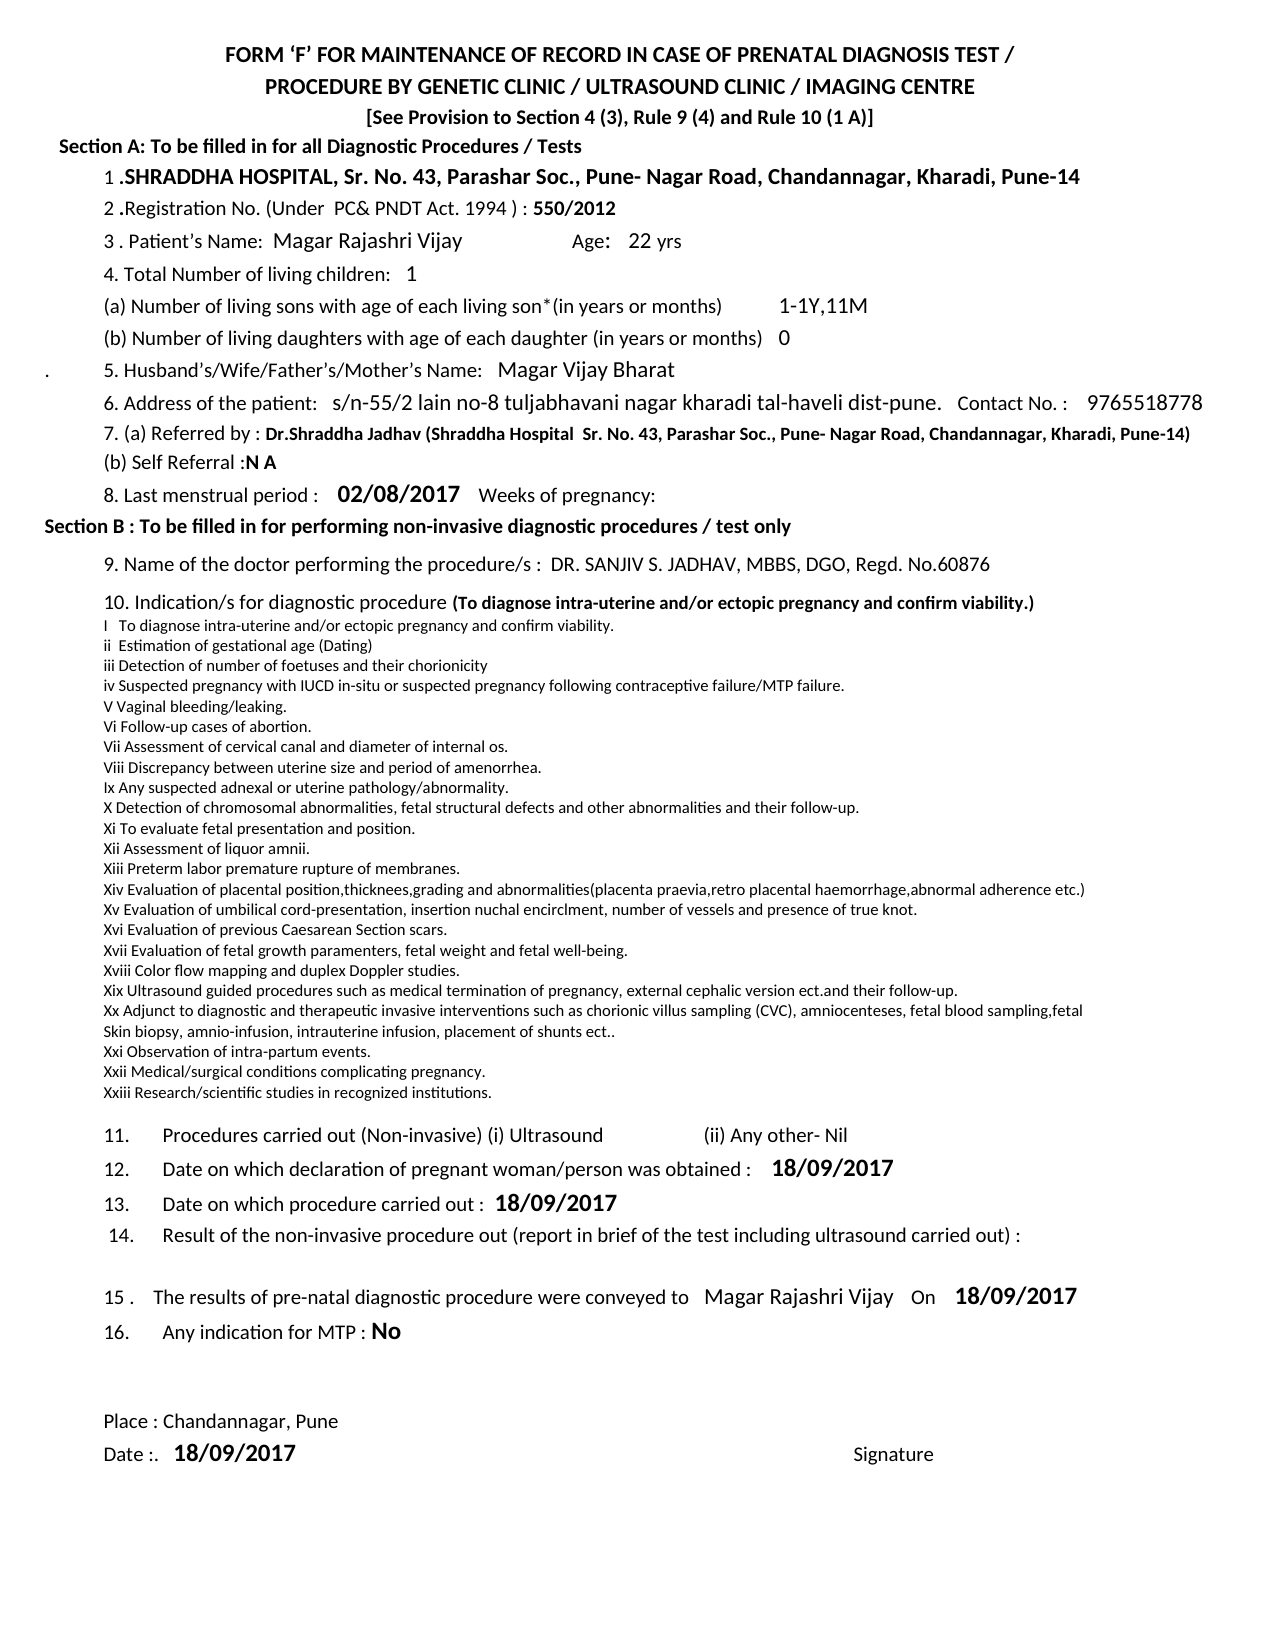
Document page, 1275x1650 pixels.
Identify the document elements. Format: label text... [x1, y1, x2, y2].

text FORM ‘F’ FOR MAINTENANCE OF RECORD IN CASE OF PRENATAL DIAGNOSIS TEST / [44, 40, 1196, 68]
text 2 .Registration No. (Under PC& PNDT Act. 1994 ) : 550/2012 [44, 195, 1196, 220]
text Ix Any suspected adnexal or uterine pathology/abnormality. [0, 777, 1196, 798]
text Xv Evaluation of umbilical cord-presentation, insertion nuchal encirclment, number of vessels and presence of true knot. [0, 899, 1275, 919]
text Xii Assessment of liquor amnii. [0, 838, 1196, 858]
text 9. Name of the doctor performing the procedure/s : DR. SANJIV S. JADHAV, MBBS, DGO, Regd. No.60876 [0, 551, 1255, 577]
text Place : Chandannagar, Pune [0, 1408, 1275, 1434]
text iv Suspected pregnancy with IUCD in-situ or suspected pregnancy following contraceptive failure/MTP failure. [0, 676, 1196, 696]
text 13. Date on which procedure carried out : [0, 1187, 1275, 1217]
text 11. Procedures carried out (Non-invasive) (i) Ultrasound (ii) Any other- Nil [0, 1123, 1275, 1148]
text Xviii Color flow mapping and duplex Doppler studies. [0, 960, 1275, 980]
text Xvi Evaluation of previous Caesarean Section scars. [0, 919, 1275, 940]
text Section A: To be filled in for all Diagnostic Procedures / Tests [44, 133, 1196, 159]
text Xi To evaluate fetal presentation and position. [0, 818, 1196, 838]
text 4. Total Number of living children: [44, 259, 1196, 287]
text (b) Number of living daughters with age of each daughter (in years or months) [44, 323, 1255, 351]
text Section B : To be filled in for performing non-invasive diagnostic procedures / test only [44, 513, 1255, 538]
text 7. (a) Referred by : Dr.Shraddha Jadhav (Shraddha Hospital Sr. No. 43, Parashar Soc., Pune- Nagar Road, Chandannagar, Kharadi, Pune-14) [44, 420, 1255, 445]
text 10. Indication/s for diagnostic procedure (To diagnose intra-uterine and/or ectopic pregnancy and confirm viability.) [75, 589, 1255, 615]
text 15 . The results of pre-natal diagnostic procedure were conveyed to On [0, 1280, 1275, 1311]
text Date :. Signature [0, 1438, 1275, 1468]
text I To diagnose intra-uterine and/or ectopic pregnancy and confirm viability. [75, 615, 1255, 635]
text V Vaginal bleeding/leaking. [0, 696, 1196, 716]
text 12. Date on which declaration of pregnant woman/person was obtained : [0, 1152, 1275, 1182]
text X Detection of chromosomal abnormalities, fetal structural defects and other abnormalities and their follow-up. [0, 798, 1196, 818]
text Xix Ultrasound guided procedures such as medical termination of pregnancy, external cephalic version ect.and their follow-up. [0, 980, 1275, 1001]
text 8. Last menstrual period : Weeks of pregnancy: [44, 478, 1255, 509]
text Vii Assessment of cervical canal and diameter of internal os. [0, 737, 1196, 757]
text [See Provision to Section 4 (3), Rule 9 (4) and Rule 10 (1 A)] [44, 104, 1196, 129]
text Vi Follow-up cases of abortion. [0, 716, 1196, 737]
text Xvii Evaluation of fetal growth paramenters, fetal weight and fetal well-being. [0, 940, 1275, 960]
text 16. Any indication for MTP : No [0, 1315, 1275, 1346]
text . 5. Husband’s/Wife/Father’s/Mother’s Name: [44, 355, 1255, 383]
text 1 .SHRADDHA HOSPITAL, Sr. No. 43, Parashar Soc., Pune- Nagar Road, Chandannagar, Kharadi, Pune-14 [44, 162, 1196, 191]
text 6. Address of the patient: Contact No. : [103, 388, 1255, 416]
text 3 . Patient’s Name: Age: yrs [44, 224, 1166, 254]
text 14. Result of the non-invasive procedure out (report in brief of the test including ultrasound carried out) : [103, 1222, 1226, 1247]
text PROCEDURE BY GENETIC CLINIC / ULTRASOUND CLINIC / IMAGING CENTRE [44, 72, 1196, 100]
text Xiii Preterm labor premature rupture of membranes. [0, 858, 1196, 879]
text Skin biopsy, amnio-infusion, intrauterine infusion, placement of shunts ect.. [0, 1021, 1275, 1041]
text Xxii Medical/surgical conditions complicating pregnancy. [0, 1062, 1275, 1082]
text iii Detection of number of foetuses and their chorionicity [0, 655, 1196, 676]
text Xx Adjunct to diagnostic and therapeutic invasive interventions such as chorionic villus sampling (CVC), amniocenteses, fetal blood sampling,fetal [0, 1001, 1275, 1021]
text Xiv Evaluation of placental position,thicknees,grading and abnormalities(placenta praevia,retro placental haemorrhage,abnormal adherence etc.) [0, 879, 1275, 899]
text ii Estimation of gestational age (Dating) [0, 635, 1196, 655]
text (a) Number of living sons with age of each living son*(in years or months) [44, 291, 1255, 319]
text Xxi Observation of intra-partum events. [103, 1041, 1275, 1062]
text Xxiii Research/scientific studies in recognized institutions. [0, 1082, 1275, 1102]
text Viii Discrepancy between uterine size and period of amenorrhea. [0, 757, 1196, 777]
text (b) Self Referral :N A [44, 449, 1255, 474]
